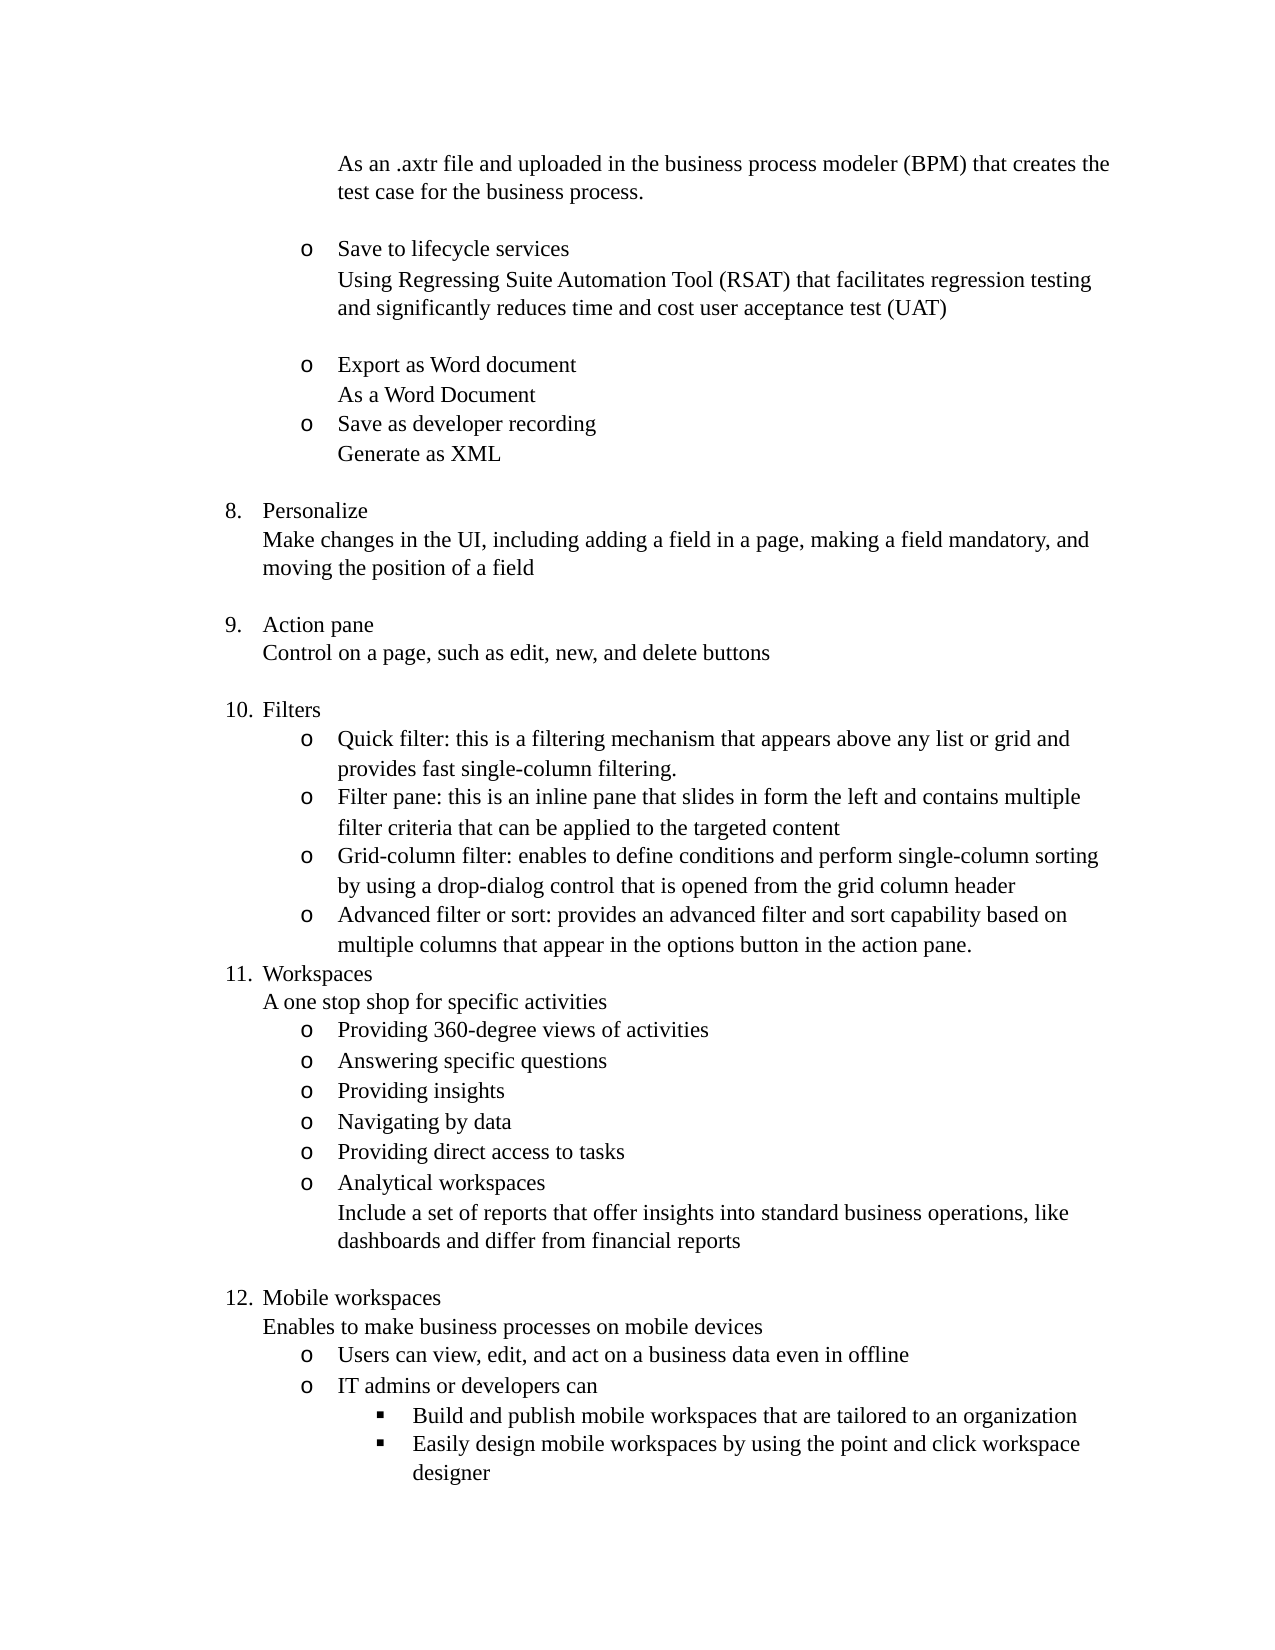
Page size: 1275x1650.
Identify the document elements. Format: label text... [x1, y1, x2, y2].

list Quick filter: this is a filtering mechanism that appears above any list or grid and provides fast single-column filtering. [300, 725, 1125, 781]
list Answering specific questions [300, 1047, 1125, 1075]
list Build and publish mobile workspaces that are tailored to an organization [375, 1402, 1125, 1428]
list Using Regressing Suite Automation Tool (RSAT) that facilitates regression testing and significantly reduces time and cost user acceptance test (UAT) [337, 266, 1125, 321]
list As a Word Document [337, 381, 1125, 408]
list Save to lifecycle services [300, 235, 1125, 263]
list Action pane [225, 611, 1125, 637]
list Analytical workspaces [300, 1169, 1125, 1197]
list IT admins or developers can [300, 1372, 1125, 1400]
list Providing insights [300, 1077, 1125, 1106]
list Users can view, edit, and act on a business data even in offline [300, 1341, 1125, 1369]
list Easily design mobile workspaces by using the point and click workspace designer [375, 1431, 1125, 1485]
list Navigating by data [300, 1108, 1125, 1136]
list Personalize [225, 497, 1125, 523]
list Save as developer recording [300, 410, 1125, 438]
list A one stop shop for specific activities [262, 988, 1125, 1014]
list Enables to make business processes on mobile devices [262, 1313, 1125, 1339]
list Generate as XML [337, 440, 1125, 467]
list As an .axtr file and uploaded in the business process modeler (BPM) that creates the test case for the business process. [337, 150, 1125, 205]
list Mobile workspaces [225, 1284, 1125, 1311]
list Grid-column filter: enables to define conditions and perform single-column sorting by using a drop-dialog control that is opened from the grid column header [300, 842, 1125, 899]
list Export as Word document [300, 351, 1125, 379]
list Make changes in the UI, including adding a field in a page, making a field mandatory, and moving the position of a field [262, 526, 1125, 580]
list Workspaces [225, 960, 1125, 986]
list Include a set of reports that offer insights into standard business operations, like dashboards and differ from financial reports [337, 1199, 1125, 1254]
list Control on a page, such as edit, new, and delete buttons [262, 639, 1125, 666]
list Filters [225, 696, 1125, 723]
list Filter pane: this is an inline pane that slides in form the left and contains multiple filter criteria that can be applied to the targeted content [300, 783, 1125, 840]
list Providing 360-degree views of activities [300, 1017, 1125, 1045]
list Providing direct access to tasks [300, 1138, 1125, 1166]
list Advanced filter or sort: provides an advanced filter and sort capability based on multiple columns that appear in the options button in the action pane. [300, 901, 1125, 958]
